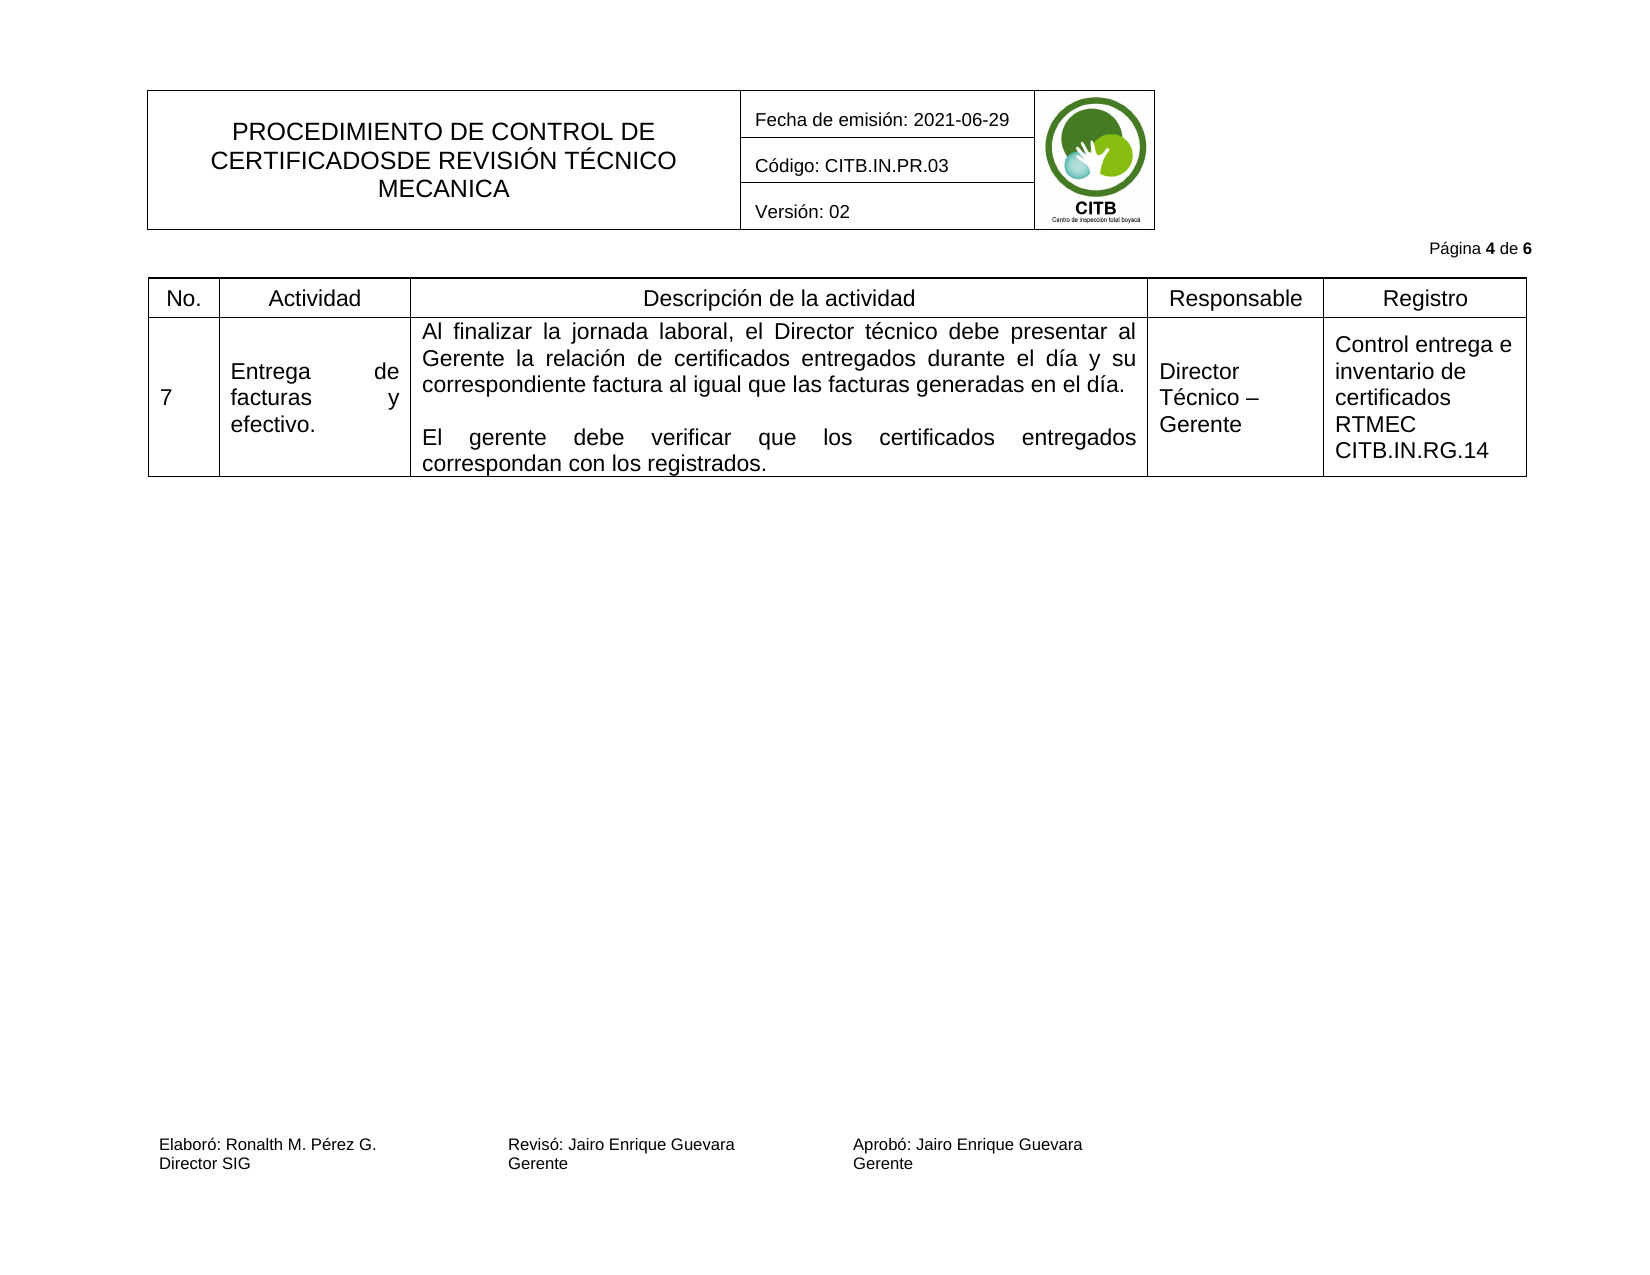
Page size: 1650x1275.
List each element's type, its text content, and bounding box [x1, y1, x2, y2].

table_cell 7 [149, 318, 219, 476]
table_header Descripción de la actividad [411, 279, 1147, 317]
table_header Responsable [1148, 279, 1323, 317]
table_header Actividad [220, 279, 410, 317]
table_header Registro [1324, 279, 1526, 317]
table_header No. [149, 279, 219, 317]
table_cell Al finalizar la jornada laboral, el Director técnico debe presentar al Gerente la relación de certificados entregados durante el día y su correspondiente factura al igual que las facturas generadas en el día. El gerente debe verificar que los certificados entregados correspondan con los registrados. [411, 318, 1147, 476]
table_cell Control entrega e inventario de certificados RTMEC CITB.IN.RG.14 [1324, 318, 1526, 476]
table_cell Director Técnico – Gerente [1148, 318, 1323, 476]
table_cell Entrega de facturas y efectivo. [220, 318, 410, 476]
picture [1043, 92, 1148, 225]
